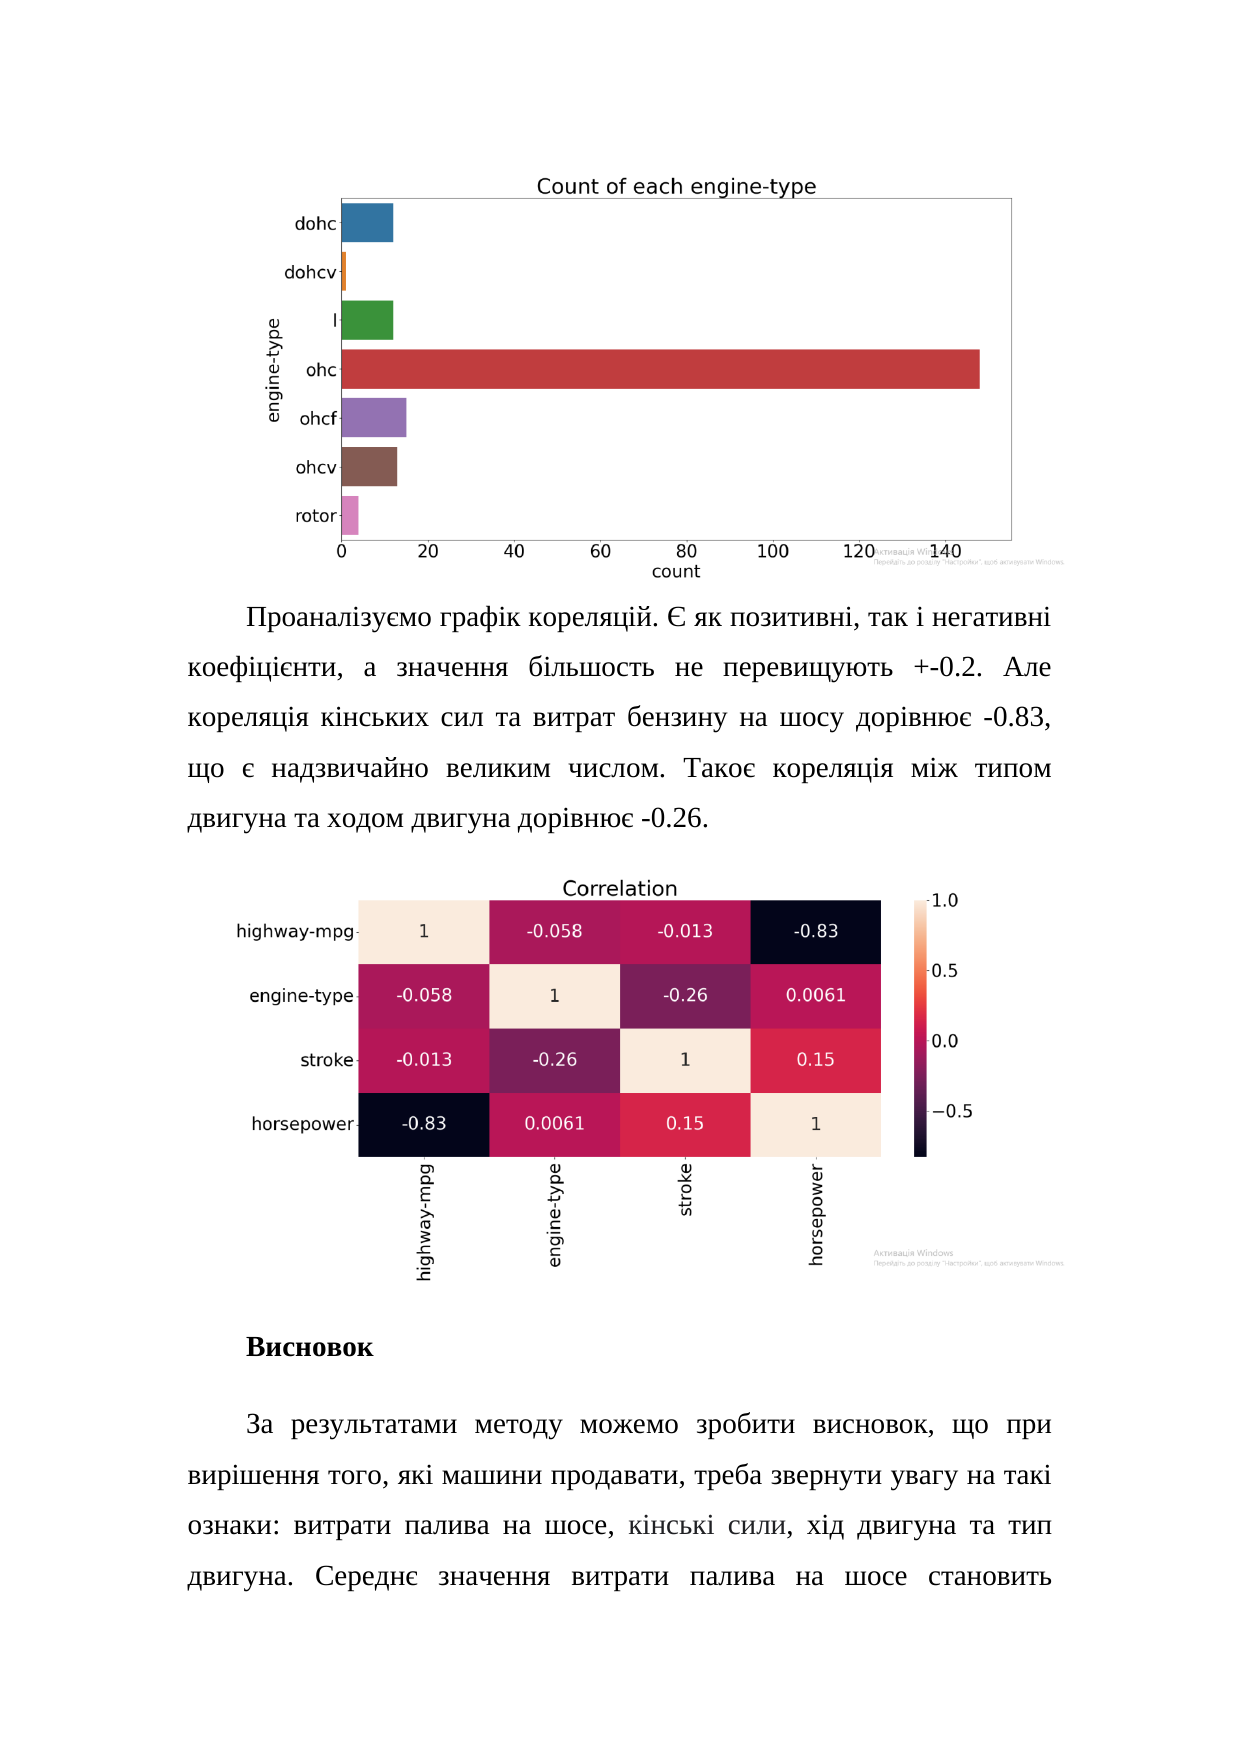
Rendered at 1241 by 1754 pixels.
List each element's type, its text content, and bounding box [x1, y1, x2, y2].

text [187, 1407, 1053, 1591]
picture [233, 150, 1098, 586]
picture [233, 850, 1098, 1289]
subtitle Висновок [187, 1329, 1053, 1363]
text Проаналізуємо графік кореляцій. Є як позитивні, так і негативні коефіцієнти, а значення більшость не перевищують +-0.2. Але кореляція кінських сил та витрат бензину на шосу дорівнює -0.83, що є надзвичайно великим числом. Такоє кореляція між типом двигуна та ходом двигуна дорівнює -0.26. [187, 599, 1053, 833]
